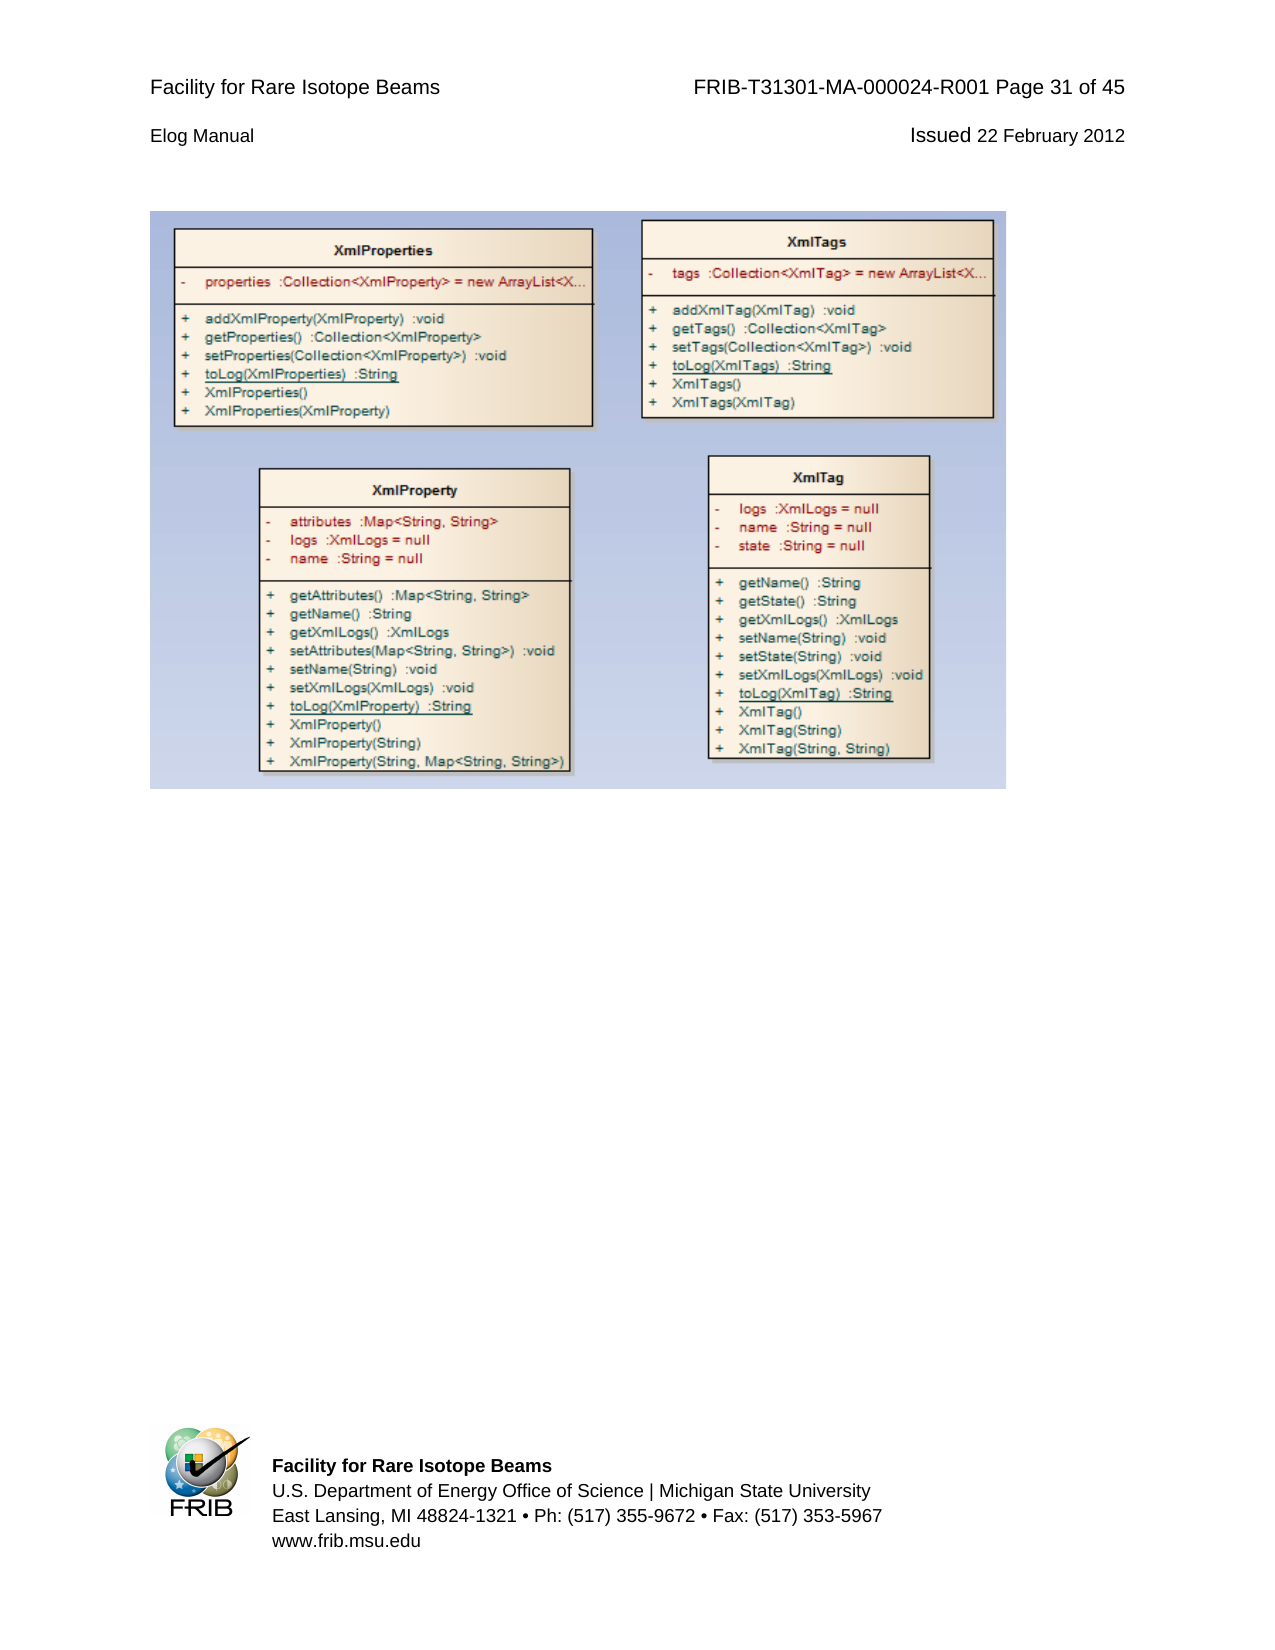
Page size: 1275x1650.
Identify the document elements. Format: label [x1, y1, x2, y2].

picture [150, 211, 1007, 789]
picture [150, 1424, 253, 1515]
